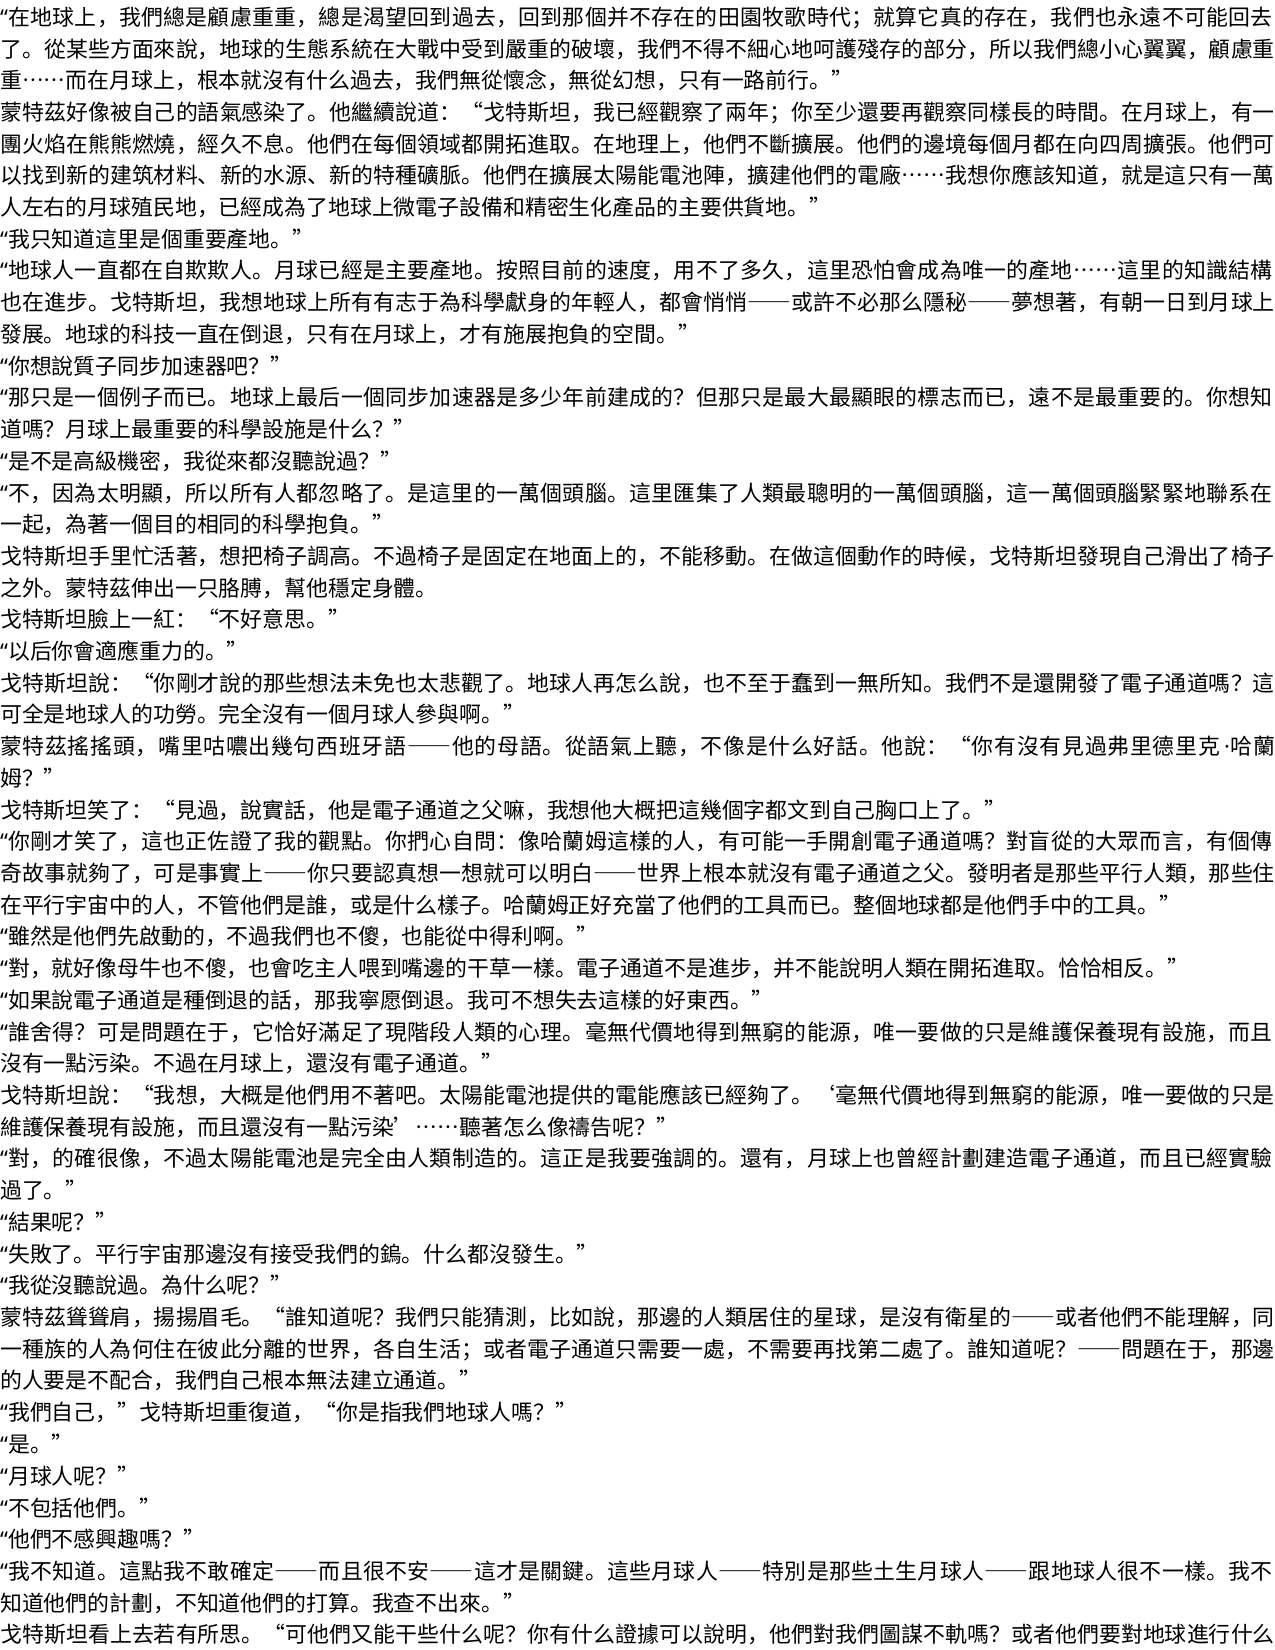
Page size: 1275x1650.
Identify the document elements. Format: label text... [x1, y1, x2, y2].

text 戈特斯坦笑了：“見過，說實話，他是電子通道之父嘛，我想他大概把這幾個字都文到自己胸口上了。” [0, 793, 1275, 824]
text “如果說電子通道是種倒退的話，那我寧愿倒退。我可不想失去這樣的好東西。” [0, 983, 1275, 1015]
text “是。” [0, 1427, 1275, 1459]
text “不包括他們。” [0, 1491, 1275, 1522]
text “在地球上，我們總是顧慮重重，總是渴望回到過去，回到那個并不存在的田園牧歌時代；就算它真的存在，我們也永遠不可能回去了。從某些方面來說，地球的生態系統在大戰中受到嚴重的破壞，我們不得不細心地呵護殘存的部分，所以我們總小心翼翼，顧慮重重……而在月球上，根本就沒有什么過去，我們無從懷念，無從幻想，只有一路前行。” [0, 0, 1275, 95]
text “他們不感興趣嗎？” [0, 1522, 1275, 1554]
text “誰舍得？可是問題在于，它恰好滿足了現階段人類的心理。毫無代價地得到無窮的能源，唯一要做的只是維護保養現有設施，而且沒有一點污染。不過在月球上，還沒有電子通道。” [0, 1015, 1275, 1078]
text 蒙特茲聳聳肩，揚揚眉毛。“誰知道呢？我們只能猜測，比如說，那邊的人類居住的星球，是沒有衛星的——或者他們不能理解，同一種族的人為何住在彼此分離的世界，各自生活；或者電子通道只需要一處，不需要再找第二處了。誰知道呢？——問題在于，那邊的人要是不配合，我們自己根本無法建立通道。” [0, 1300, 1275, 1395]
text “是不是高級機密，我從來都沒聽說過？” [0, 444, 1275, 476]
text “我們自己，”戈特斯坦重復道，“你是指我們地球人嗎？” [0, 1395, 1275, 1427]
text “你剛才笑了，這也正佐證了我的觀點。你捫心自問：像哈蘭姆這樣的人，有可能一手開創電子通道嗎？對盲從的大眾而言，有個傳奇故事就夠了，可是事實上——你只要認真想一想就可以明白——世界上根本就沒有電子通道之父。發明者是那些平行人類，那些住在平行宇宙中的人，不管他們是誰，或是什么樣子。哈蘭姆正好充當了他們的工具而已。整個地球都是他們手中的工具。” [0, 824, 1275, 919]
text “地球人一直都在自欺欺人。月球已經是主要產地。按照目前的速度，用不了多久，這里恐怕會成為唯一的產地……這里的知識結構也在進步。戈特斯坦，我想地球上所有有志于為科學獻身的年輕人，都會悄悄——或許不必那么隱秘——夢想著，有朝一日到月球上發展。地球的科技一直在倒退，只有在月球上，才有施展抱負的空間。” [0, 253, 1275, 349]
text “以后你會適應重力的。” [0, 634, 1275, 666]
text 蒙特茲好像被自己的語氣感染了。他繼續說道：“戈特斯坦，我已經觀察了兩年；你至少還要再觀察同樣長的時間。在月球上，有一團火焰在熊熊燃燒，經久不息。他們在每個領域都開拓進取。在地理上，他們不斷擴展。他們的邊境每個月都在向四周擴張。他們可以找到新的建筑材料、新的水源、新的特種礦脈。他們在擴展太陽能電池陣，擴建他們的電廠……我想你應該知道，就是這只有一萬人左右的月球殖民地，已經成為了地球上微電子設備和精密生化產品的主要供貨地。” [0, 95, 1275, 222]
text “我不知道。這點我不敢確定——而且很不安——這才是關鍵。這些月球人——特別是那些土生月球人——跟地球人很不一樣。我不知道他們的計劃，不知道他們的打算。我查不出來。” [0, 1554, 1275, 1617]
text 戈特斯坦臉上一紅：“不好意思。” [0, 602, 1275, 634]
text 戈特斯坦說：“你剛才說的那些想法未免也太悲觀了。地球人再怎么說，也不至于蠢到一無所知。我們不是還開發了電子通道嗎？這可全是地球人的功勞。完全沒有一個月球人參與啊。” [0, 666, 1275, 729]
text “我從沒聽說過。為什么呢？” [0, 1268, 1275, 1300]
text 戈特斯坦手里忙活著，想把椅子調高。不過椅子是固定在地面上的，不能移動。在做這個動作的時候，戈特斯坦發現自己滑出了椅子之外。蒙特茲伸出一只胳膊，幫他穩定身體。 [0, 539, 1275, 602]
text “對，就好像母牛也不傻，也會吃主人喂到嘴邊的干草一樣。電子通道不是進步，并不能說明人類在開拓進取。恰恰相反。” [0, 951, 1275, 983]
text “我只知道這里是個重要產地。” [0, 222, 1275, 253]
text “對，的確很像，不過太陽能電池是完全由人類制造的。這正是我要強調的。還有，月球上也曾經計劃建造電子通道，而且已經實驗過了。” [0, 1141, 1275, 1205]
text “結果呢？” [0, 1205, 1275, 1237]
text “不，因為太明顯，所以所有人都忽略了。是這里的一萬個頭腦。這里匯集了人類最聰明的一萬個頭腦，這一萬個頭腦緊緊地聯系在一起，為著一個目的相同的科學抱負。” [0, 476, 1275, 539]
text “你想說質子同步加速器吧？” [0, 349, 1275, 380]
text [0, 1617, 1275, 1649]
text “雖然是他們先啟動的，不過我們也不傻，也能從中得利啊。” [0, 919, 1275, 951]
text “月球人呢？” [0, 1459, 1275, 1491]
text “那只是一個例子而已。地球上最后一個同步加速器是多少年前建成的？但那只是最大最顯眼的標志而已，遠不是最重要的。你想知道嗎？月球上最重要的科學設施是什么？” [0, 380, 1275, 444]
text 戈特斯坦說：“我想，大概是他們用不著吧。太陽能電池提供的電能應該已經夠了。‘毫無代價地得到無窮的能源，唯一要做的只是維護保養現有設施，而且還沒有一點污染’……聽著怎么像禱告呢？” [0, 1078, 1275, 1141]
text 蒙特茲搖搖頭，嘴里咕噥出幾句西班牙語——他的母語。從語氣上聽，不像是什么好話。他說：“你有沒有見過弗里德里克·哈蘭姆？” [0, 729, 1275, 793]
text “失敗了。平行宇宙那邊沒有接受我們的鎢。什么都沒發生。” [0, 1237, 1275, 1268]
